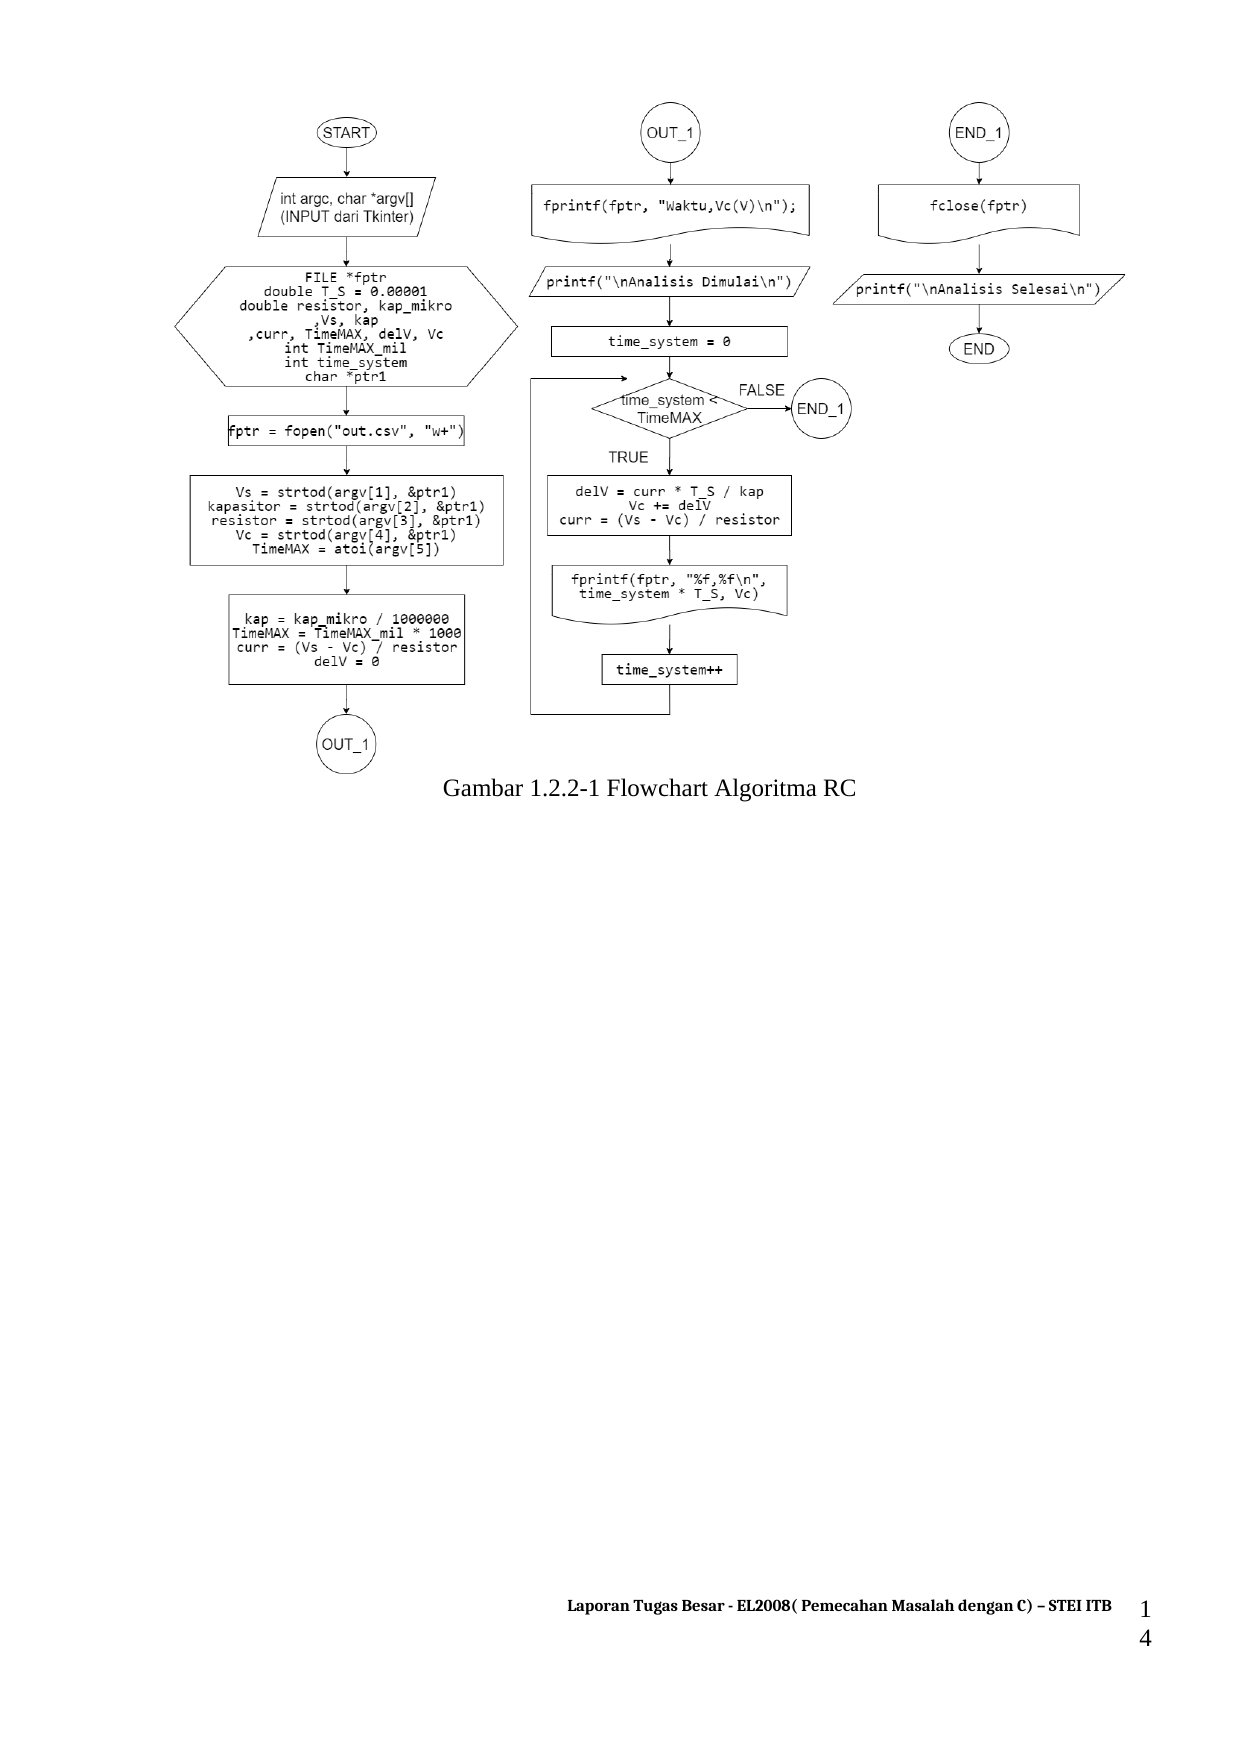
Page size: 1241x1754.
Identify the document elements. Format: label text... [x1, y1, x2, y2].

picture [174, 102, 1125, 774]
